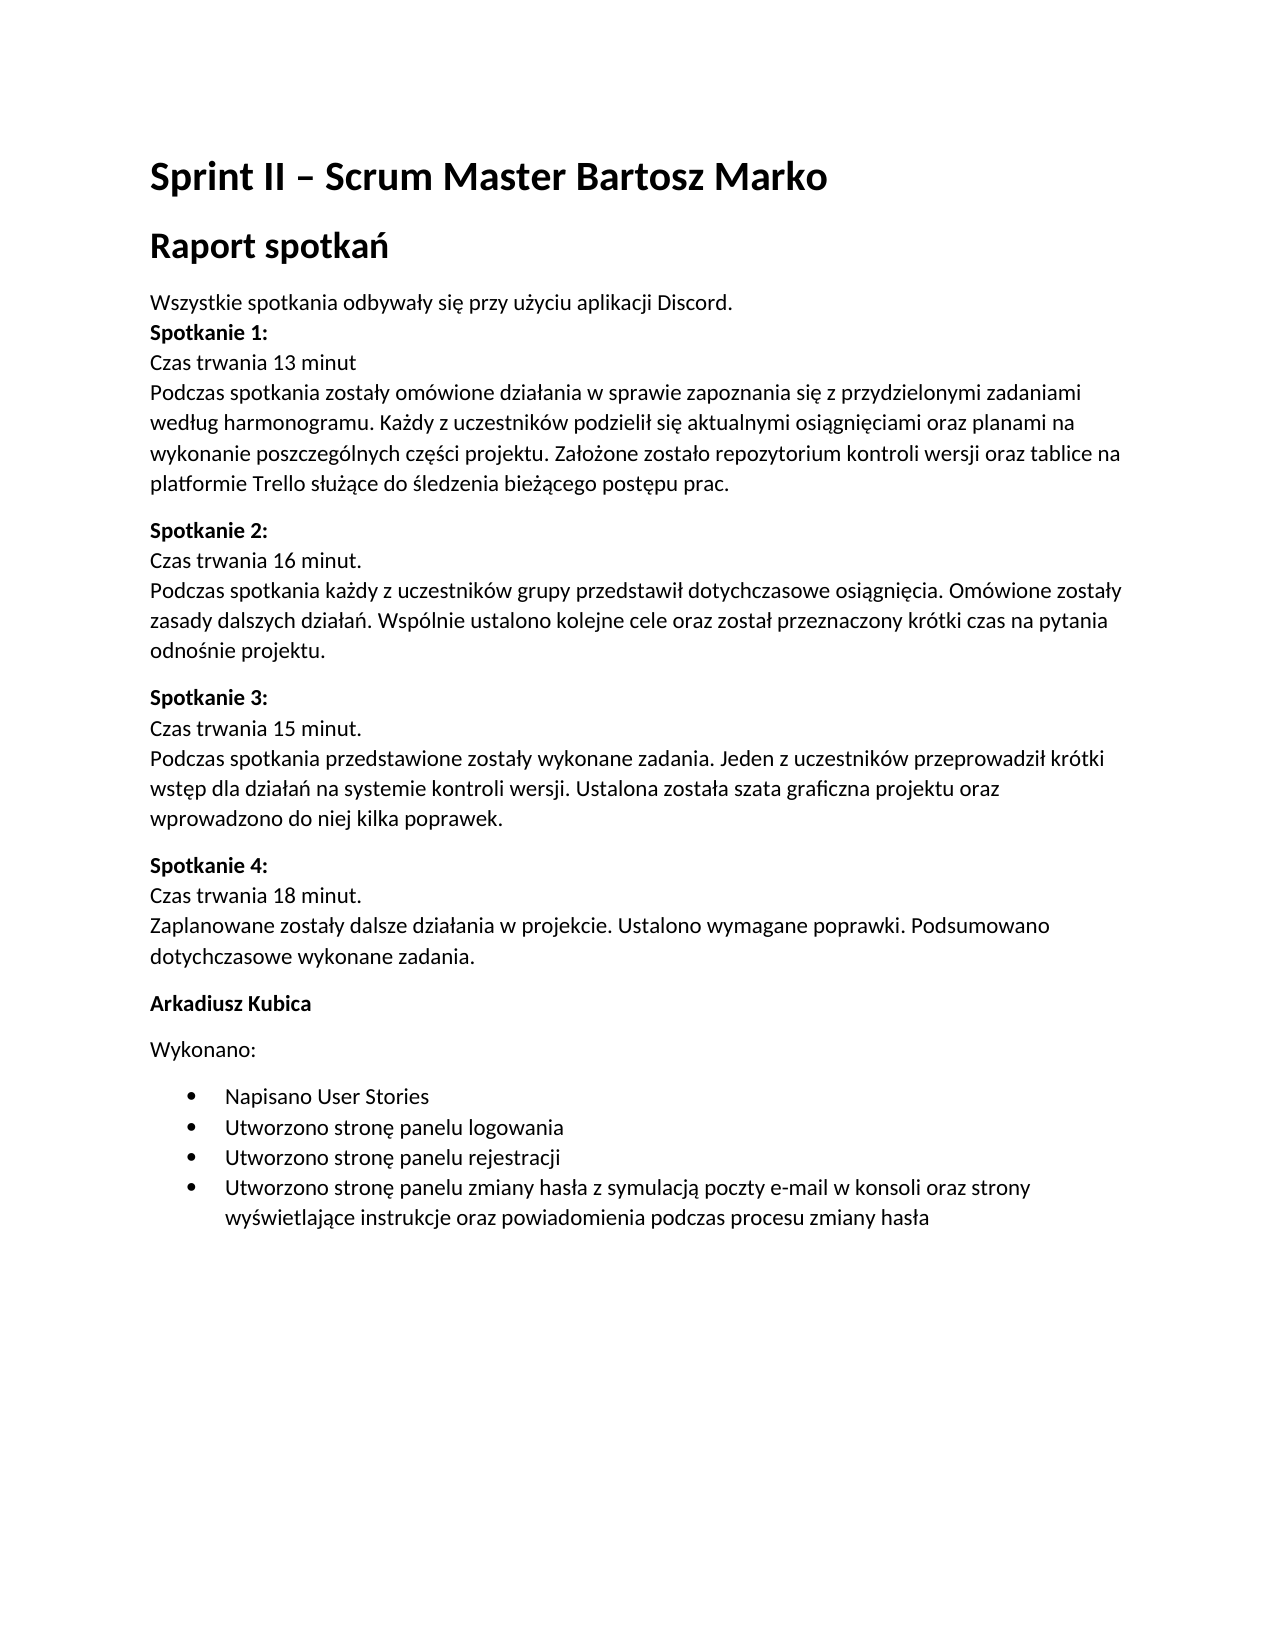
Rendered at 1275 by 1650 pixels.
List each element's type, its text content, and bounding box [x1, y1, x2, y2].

list Utworzono stronę panelu logowania [187, 1113, 1125, 1141]
text Spotkanie 2: Czas trwania 16 minut. Podczas spotkania każdy z uczestników grupy przedstawił dotychczasowe osiągnięcia. Omówione zostały zasady dalszych działań. Wspólnie ustalono kolejne cele oraz został przeznaczony krótki czas na pytania odnośnie projektu. [150, 516, 1125, 665]
text Wszystkie spotkania odbywały się przy użyciu aplikacji Discord. Spotkanie 1: Czas trwania 13 minut Podczas spotkania zostały omówione działania w sprawie zapoznania się z przydzielonymi zadaniami według harmonogramu. Każdy z uczestników podzielił się aktualnymi osiągnięciami oraz planami na wykonanie poszczególnych części projektu. Założone zostało repozytorium kontroli wersji oraz tablice na platformie Trello służące do śledzenia bieżącego postępu prac. [150, 288, 1125, 497]
list Utworzono stronę panelu zmiany hasła z symulacją poczty e-mail w konsoli oraz strony wyświetlające instrukcje oraz powiadomienia podczas procesu zmiany hasła [187, 1173, 1125, 1231]
text Sprint II – Scrum Master Bartosz Marko [150, 150, 1125, 201]
text Wykonano: [150, 1036, 1125, 1064]
text Raport spotkań [150, 222, 1125, 267]
text Arkadiusz Kubica [150, 989, 1125, 1017]
list Napisano User Stories [187, 1082, 1125, 1111]
text Spotkanie 4: Czas trwania 18 minut. Zaplanowane zostały dalsze działania w projekcie. Ustalono wymagane poprawki. Podsumowano dotychczasowe wykonane zadania. [150, 851, 1125, 970]
text Spotkanie 3: Czas trwania 15 minut. Podczas spotkania przedstawione zostały wykonane zadania. Jeden z uczestników przeprowadził krótki wstęp dla działań na systemie kontroli wersji. Ustalona została szata graficzna projektu oraz wprowadzono do niej kilka poprawek. [150, 683, 1125, 832]
list Utworzono stronę panelu rejestracji [187, 1143, 1125, 1171]
